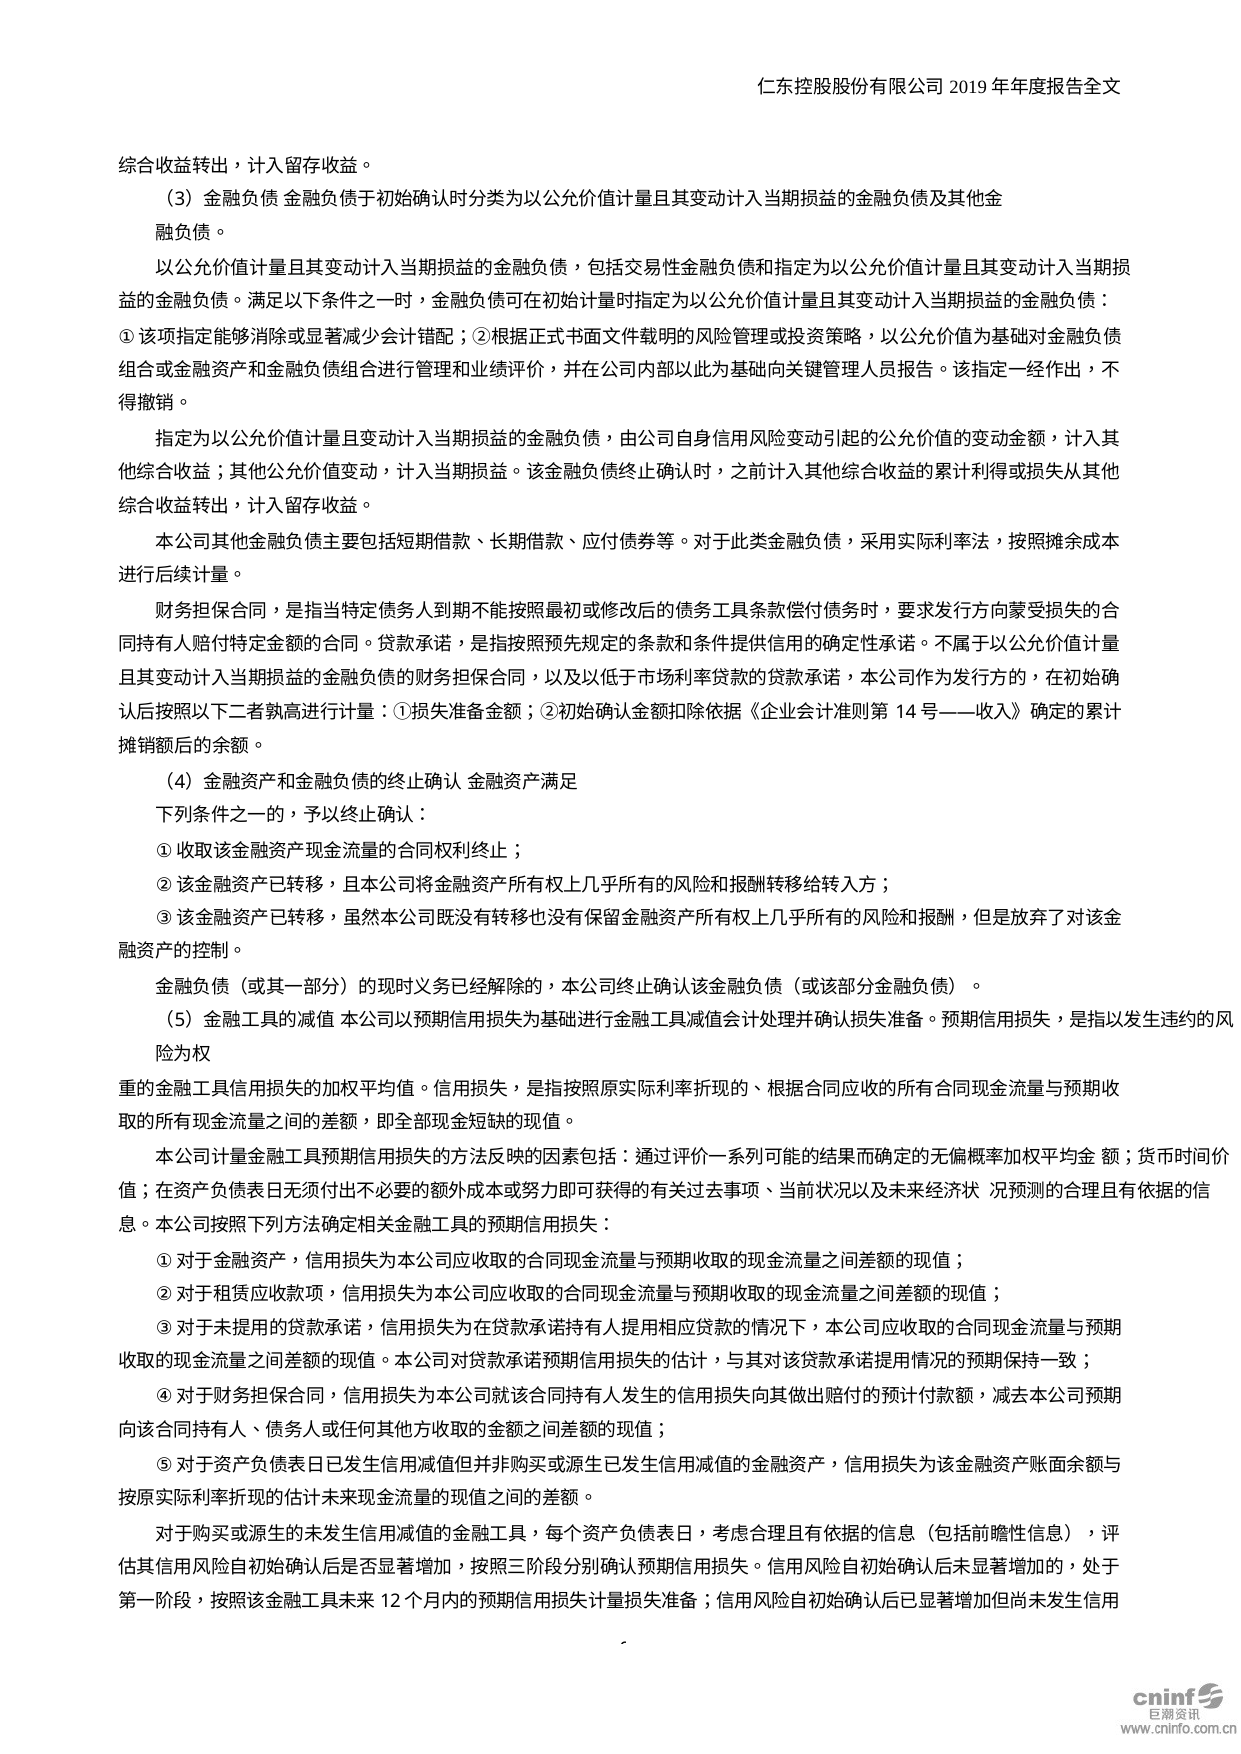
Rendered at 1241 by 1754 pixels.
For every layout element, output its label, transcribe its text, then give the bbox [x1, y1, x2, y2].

text ③对于未提用的贷款承诺，信用损失为在贷款承诺持有人提用相应贷款的情况下，本公司应收取的合同现金流量与预期 收取的现金流量之间差额的现值。本公司对贷款承诺预期信用损失的估计，与其对该贷款承诺提用情况的预期保持一致； [118, 1314, 1123, 1373]
text ②该金融资产已转移，且本公司将金融资产所有权上几乎所有的风险和报酬转移给转入方； [156, 871, 1240, 896]
text ④对于财务担保合同，信用损失为本公司就该合同持有人发生的信用损失向其做出赔付的预计付款额，减去本公司预期 向该合同持有人、债务人或任何其他方收取的金额之间差额的现值； [118, 1383, 1123, 1441]
text （3）金融负债 金融负债于初始确认时分类为以公允价值计量且其变动计入当期损益的金融负债及其他金融负债。 [156, 186, 1020, 244]
text ①该项指定能够消除或显著减少会计错配；②根据正式书面文件载明的风险管理或投资策略，以公允价值为基础对金融负债 组合或金融资产和金融负债组合进行管理和业绩评价，并在公司内部以此为基础向关键管理人员报告。该指定一经作出，不 得撤销。 [118, 323, 1123, 415]
text ③该金融资产已转移，虽然本公司既没有转移也没有保留金融资产所有权上几乎所有的风险和报酬，但是放弃了对该金 融资产的控制。 [118, 904, 1123, 963]
text ①收取该金融资产现金流量的合同权利终止； [156, 837, 1240, 863]
text 财务担保合同，是指当特定债务人到期不能按照最初或修改后的债务工具条款偿付债务时，要求发行方向蒙受损失的合 同持有人赔付特定金额的合同。贷款承诺，是指按照预先规定的条款和条件提供信用的确定性承诺。不属于以公允价值计量 且其变动计入当期损益的金融负债的财务担保合同，以及以低于市场利率贷款的贷款承诺，本公司作为发行方的，在初始确 认后按照以下二者孰高进行计量：①损失准备金额；②初始确认金额扣除依据《企业会计准则第14号——收入》确定的累计 摊销额后的余额。 [118, 597, 1123, 758]
text 综合收益转出，计入留存收益。 [118, 152, 1240, 178]
picture [1115, 1680, 1240, 1737]
text 重的金融工具信用损失的加权平均值。信用损失，是指按照原实际利率折现的、根据合同应收的所有合同现金流量与预期收 取的所有现金流量之间的差额，即全部现金短缺的现值。 [118, 1075, 1123, 1134]
text 以公允价值计量且其变动计入当期损益的金融负债，包括交易性金融负债和指定为以公允价值计量且其变动计入当期损 益的金融负债。满足以下条件之一时，金融负债可在初始计量时指定为以公允价值计量且其变动计入当期损益的金融负债： [118, 254, 1131, 313]
text 金融负债（或其一部分）的现时义务已经解除的，本公司终止确认该金融负债（或该部分金融负债）。 [156, 973, 1240, 998]
text ②对于租赁应收款项，信用损失为本公司应收取的合同现金流量与预期收取的现金流量之间差额的现值； [156, 1281, 1240, 1306]
text （5）金融工具的减值 本公司以预期信用损失为基础进行金融工具减值会计处理并确认损失准备。预期信用损失，是指以发生违约的风险为权 [156, 1006, 1240, 1065]
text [118, 1520, 1123, 1613]
text ⑤对于资产负债表日已发生信用减值但并非购买或源生已发生信用减值的金融资产，信用损失为该金融资产账面余额与 按原实际利率折现的估计未来现金流量的现值之间的差额。 [118, 1451, 1123, 1510]
text 本公司计量金融工具预期信用损失的方法反映的因素包括：通过评价一系列可能的结果而确定的无偏概率加权平均金 额；货币时间价值；在资产负债表日无须付出不必要的额外成本或努力即可获得的有关过去事项、当前状况以及未来经济状 况预测的合理且有依据的信息。本公司按照下列方法确定相关金融工具的预期信用损失： [118, 1144, 1240, 1237]
text 指定为以公允价值计量且变动计入当期损益的金融负债，由公司自身信用风险变动引起的公允价值的变动金额，计入其 他综合收益；其他公允价值变动，计入当期损益。该金融负债终止确认时，之前计入其他综合收益的累计利得或损失从其他 综合收益转出，计入留存收益。 [118, 425, 1123, 518]
text （4）金融资产和金融负债的终止确认 金融资产满足下列条件之一的，予以终止确认： [156, 768, 585, 827]
text 本公司其他金融负债主要包括短期借款、长期借款、应付债券等。对于此类金融负债，采用实际利率法，按照摊余成本 进行后续计量。 [118, 528, 1123, 587]
text ①对于金融资产，信用损失为本公司应收取的合同现金流量与预期收取的现金流量之间差额的现值； [156, 1247, 1240, 1273]
